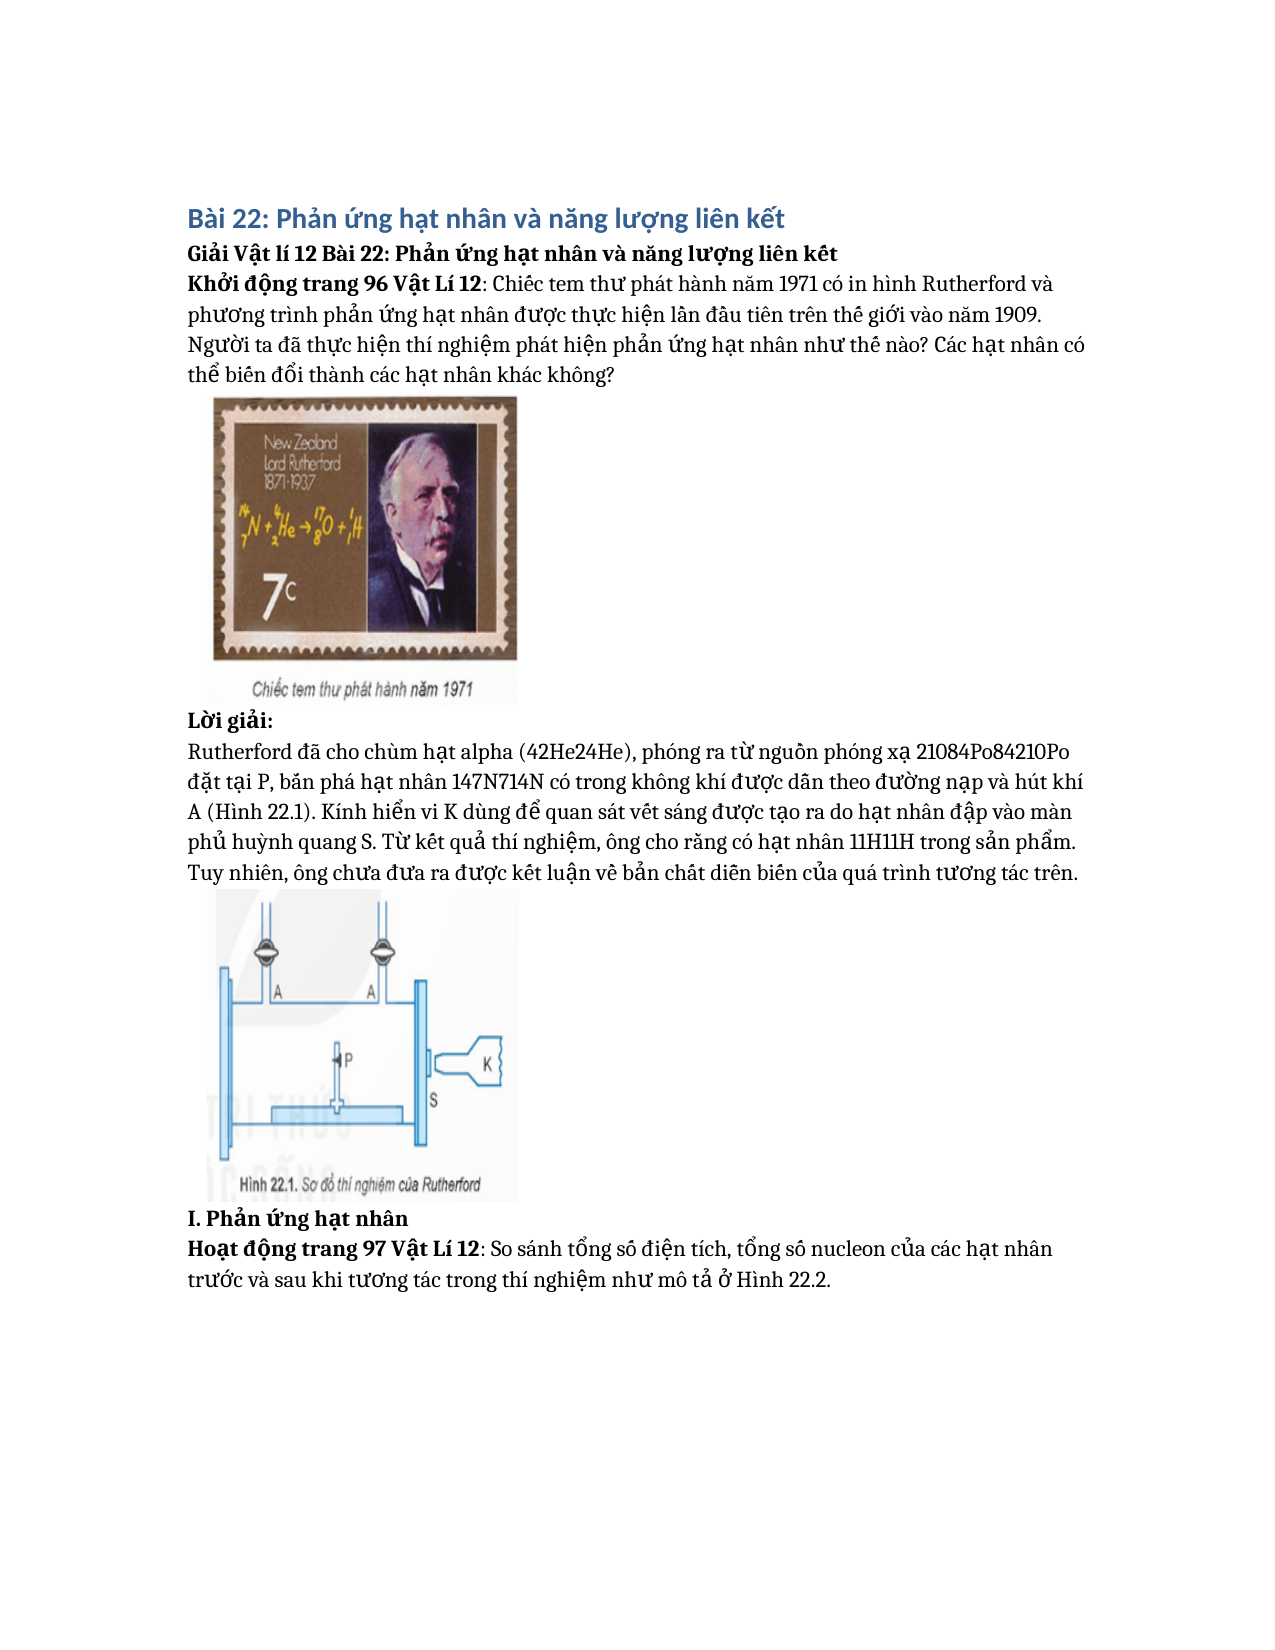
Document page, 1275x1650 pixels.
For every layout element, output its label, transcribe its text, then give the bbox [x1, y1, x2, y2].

subtitle Bài 22: Phản ứng hạt nhân và năng lượng liên kết [187, 200, 1087, 236]
picture [206, 392, 519, 705]
picture [206, 889, 519, 1202]
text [187, 241, 1087, 1293]
